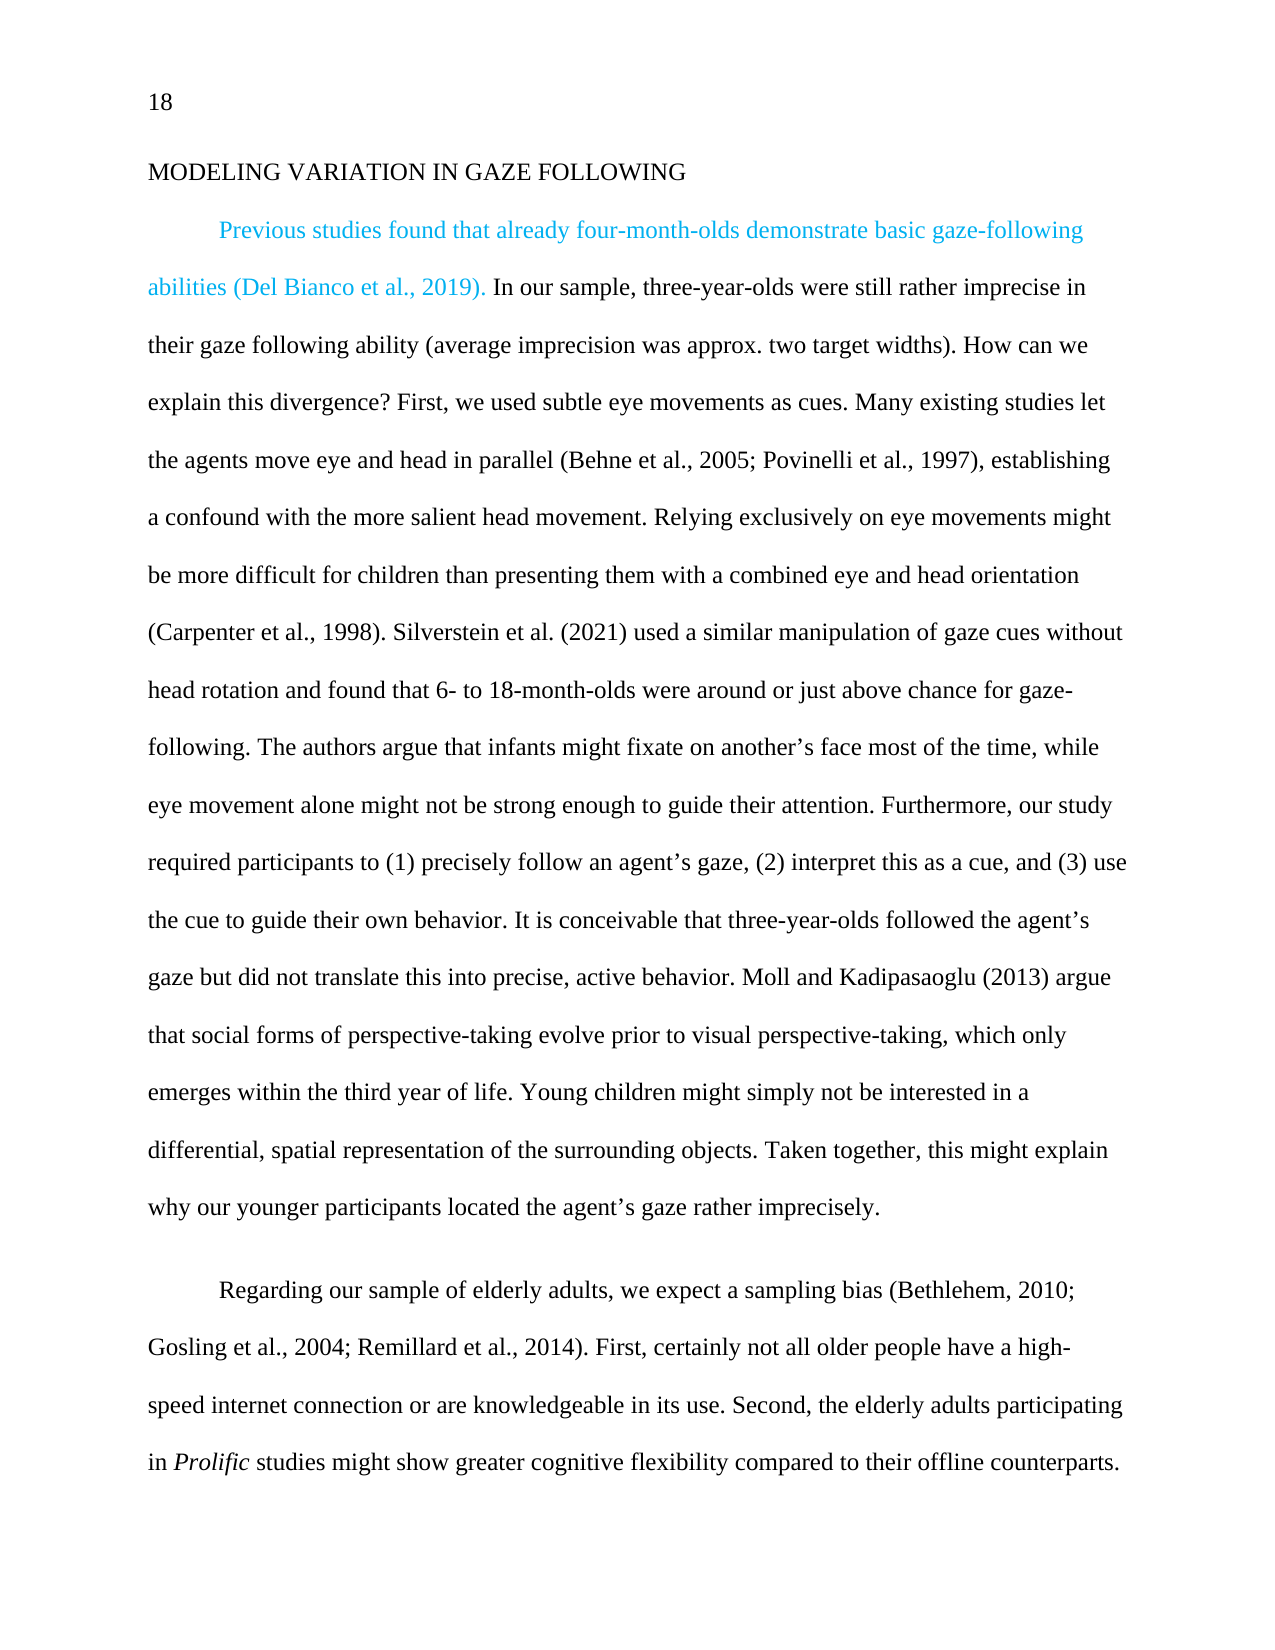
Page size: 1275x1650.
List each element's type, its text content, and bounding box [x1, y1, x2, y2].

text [148, 1275, 1127, 1476]
text Previous studies found that already four-month-olds demonstrate basic gaze-following abilities (Del Bianco et al., 2019). In our sample, three-year-olds were still rather imprecise in their gaze following ability (average imprecision was approx. two target widths). How can we explain this divergence? First, we used subtle eye movements as cues. Many existing studies let the agents move eye and head in parallel (Behne et al., 2005; Povinelli et al., 1997), establishing a confound with the more salient head movement. Relying exclusively on eye movements might be more difficult for children than presenting them with a combined eye and head orientation (Carpenter et al., 1998). Silverstein et al. (2021) used a similar manipulation of gaze cues without head rotation and found that 6- to 18-month-olds were around or just above chance for gaze-following. The authors argue that infants might fixate on another’s face most of the time, while eye movement alone might not be strong enough to guide their attention. Furthermore, our study required participants to (1) precisely follow an agent’s gaze, (2) interpret this as a cue, and (3) use the cue to guide their own behavior. It is conceivable that three-year-olds followed the agent’s gaze but did not translate this into precise, active behavior. Moll and Kadipasaoglu (2013) argue that social forms of perspective-taking evolve prior to visual perspective-taking, which only emerges within the third year of life. Young children might simply not be interested in a differential, spatial representation of the surrounding objects. Taken together, this might explain why our younger participants located the agent’s gaze rather imprecisely. [148, 215, 1127, 1221]
